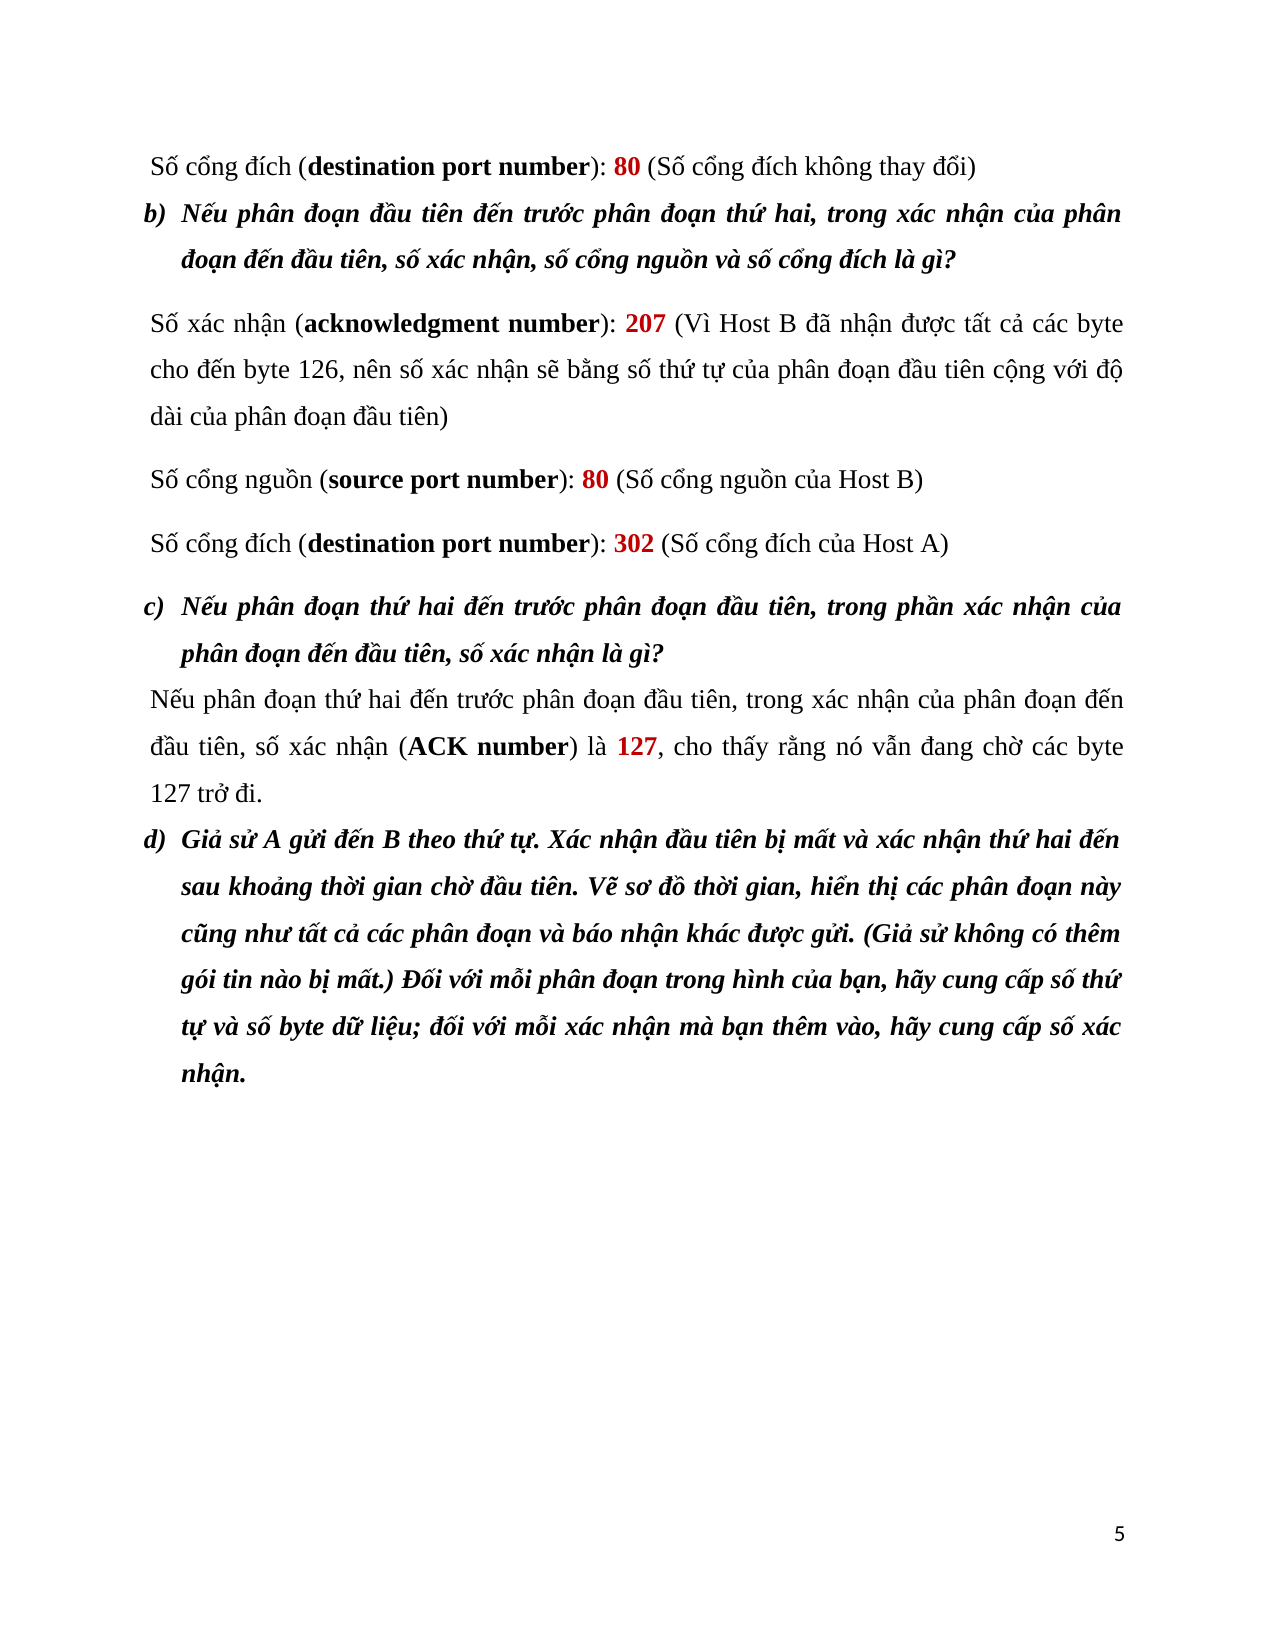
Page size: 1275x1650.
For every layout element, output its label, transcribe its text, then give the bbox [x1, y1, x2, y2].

list Giả sử A gửi đến B theo thứ tự. Xác nhận đầu tiên bị mất và xác nhận thứ hai đến sau khoảng thời gian chờ đầu tiên. Vẽ sơ đồ thời gian, hiển thị các phân đoạn này cũng như tất cả các phân đoạn và báo nhận khác được gửi. (Giả sử không có thêm gói tin nào bị mất.) Đối với mỗi phân đoạn trong hình của bạn, hãy cung cấp số thứ tự và số byte dữ liệu; đối với mỗi xác nhận mà bạn thêm vào, hãy cung cấp số xác nhận. [144, 823, 1125, 1088]
text Số xác nhận (acknowledgment number): 207 (Vì Host B đã nhận được tất cả các byte cho đến byte 126, nên số xác nhận sẽ bằng số thứ tự của phân đoạn đầu tiên cộng với độ dài của phân đoạn đầu tiên) [150, 307, 1125, 431]
text Số cổng đích (destination port number): 302 (Số cổng đích của Host A) [150, 527, 1125, 558]
list Nếu phân đoạn thứ hai đến trước phân đoạn đầu tiên, trong xác nhận của phân đoạn đến đầu tiên, số xác nhận (ACK number) là 127, cho thấy rằng nó vẫn đang chờ các byte 127 trở đi. [150, 683, 1125, 808]
list Số cổng đích (destination port number): 80 (Số cổng đích không thay đổi) [150, 150, 1125, 181]
list Nếu phân đoạn thứ hai đến trước phân đoạn đầu tiên, trong phần xác nhận của phân đoạn đến đầu tiên, số xác nhận là gì? [144, 590, 1125, 668]
text Số cổng nguồn (source port number): 80 (Số cổng nguồn của Host B) [150, 463, 1125, 494]
list Nếu phân đoạn đầu tiên đến trước phân đoạn thứ hai, trong xác nhận của phân đoạn đến đầu tiên, số xác nhận, số cổng nguồn và số cổng đích là gì? [144, 197, 1125, 274]
